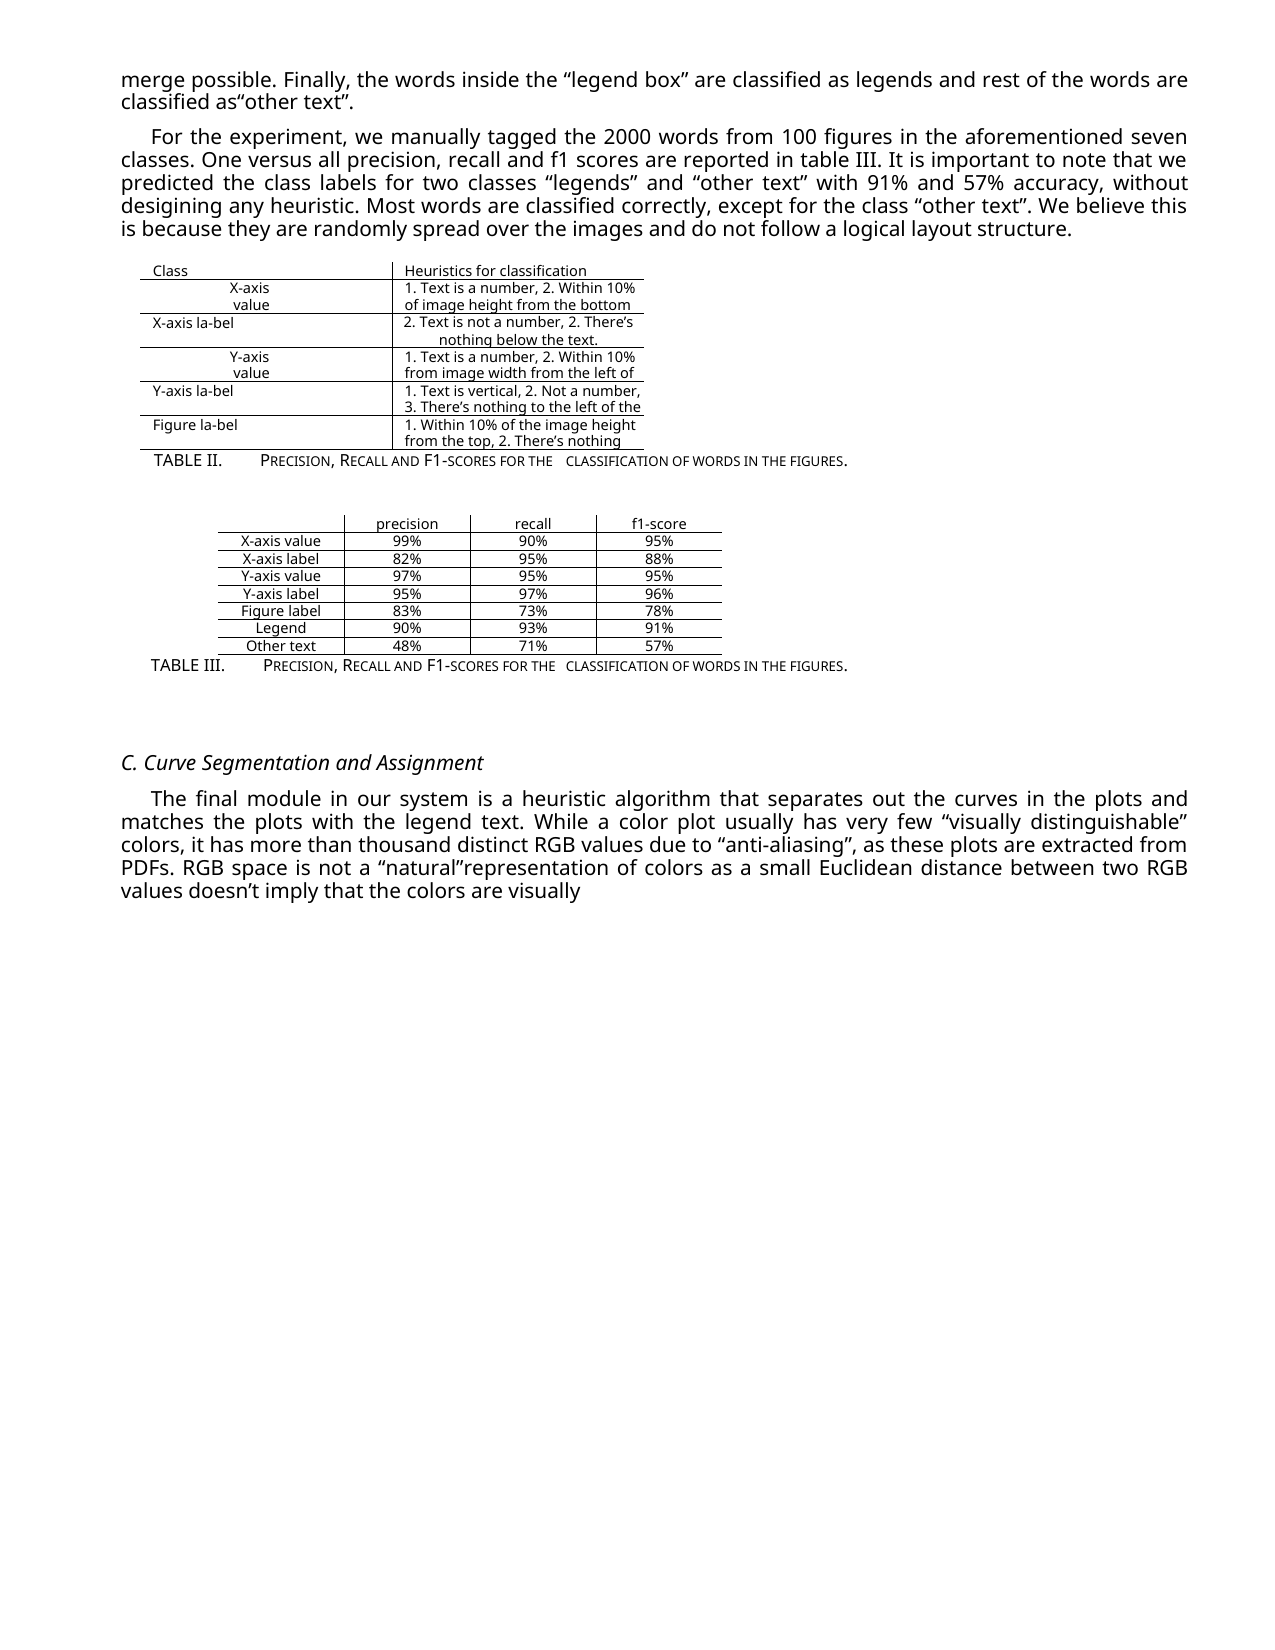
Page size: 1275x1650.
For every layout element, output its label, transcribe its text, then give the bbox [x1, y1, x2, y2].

table_header TABLE II. PRECISION, RECALL AND F1-SCORES FOR THE CLASSIFICATION OF WORDS IN THE FIGURES. TABLE III. PRECISION, RECALL AND F1-SCORES FOR THE CLASSIFICATION OF WORDS IN THE FIGURES. [116, 256, 1205, 709]
text The final module in our system is a heuristic algorithm that separates out the curves in the plots and matches the plots with the legend text. While a color plot usually has very few “visually distinguishable” colors, it has more than thousand distinct RGB values due to “anti-aliasing”, as these plots are extracted from PDFs. RGB space is not a “natural”representation of colors as a small Euclidean distance between two RGB values doesn’t imply that the colors are visually [121, 788, 1190, 903]
text C. Curve Segmentation and Assignment [121, 751, 1192, 776]
text merge possible. Finally, the words inside the “legend box” are classified as legends and rest of the words are classified as“other text”. [121, 69, 1190, 114]
text For the experiment, we manually tagged the 2000 words from 100 figures in the aforementioned seven classes. One versus all precision, recall and f1 scores are reported in table III. It is important to note that we predicted the class labels for two classes “legends” and “other text” with 91% and 57% accuracy, without desigining any heuristic. Most words are classified correctly, except for the class “other text”. We believe this is because they are randomly spread over the images and do not follow a logical layout structure. [121, 126, 1190, 241]
